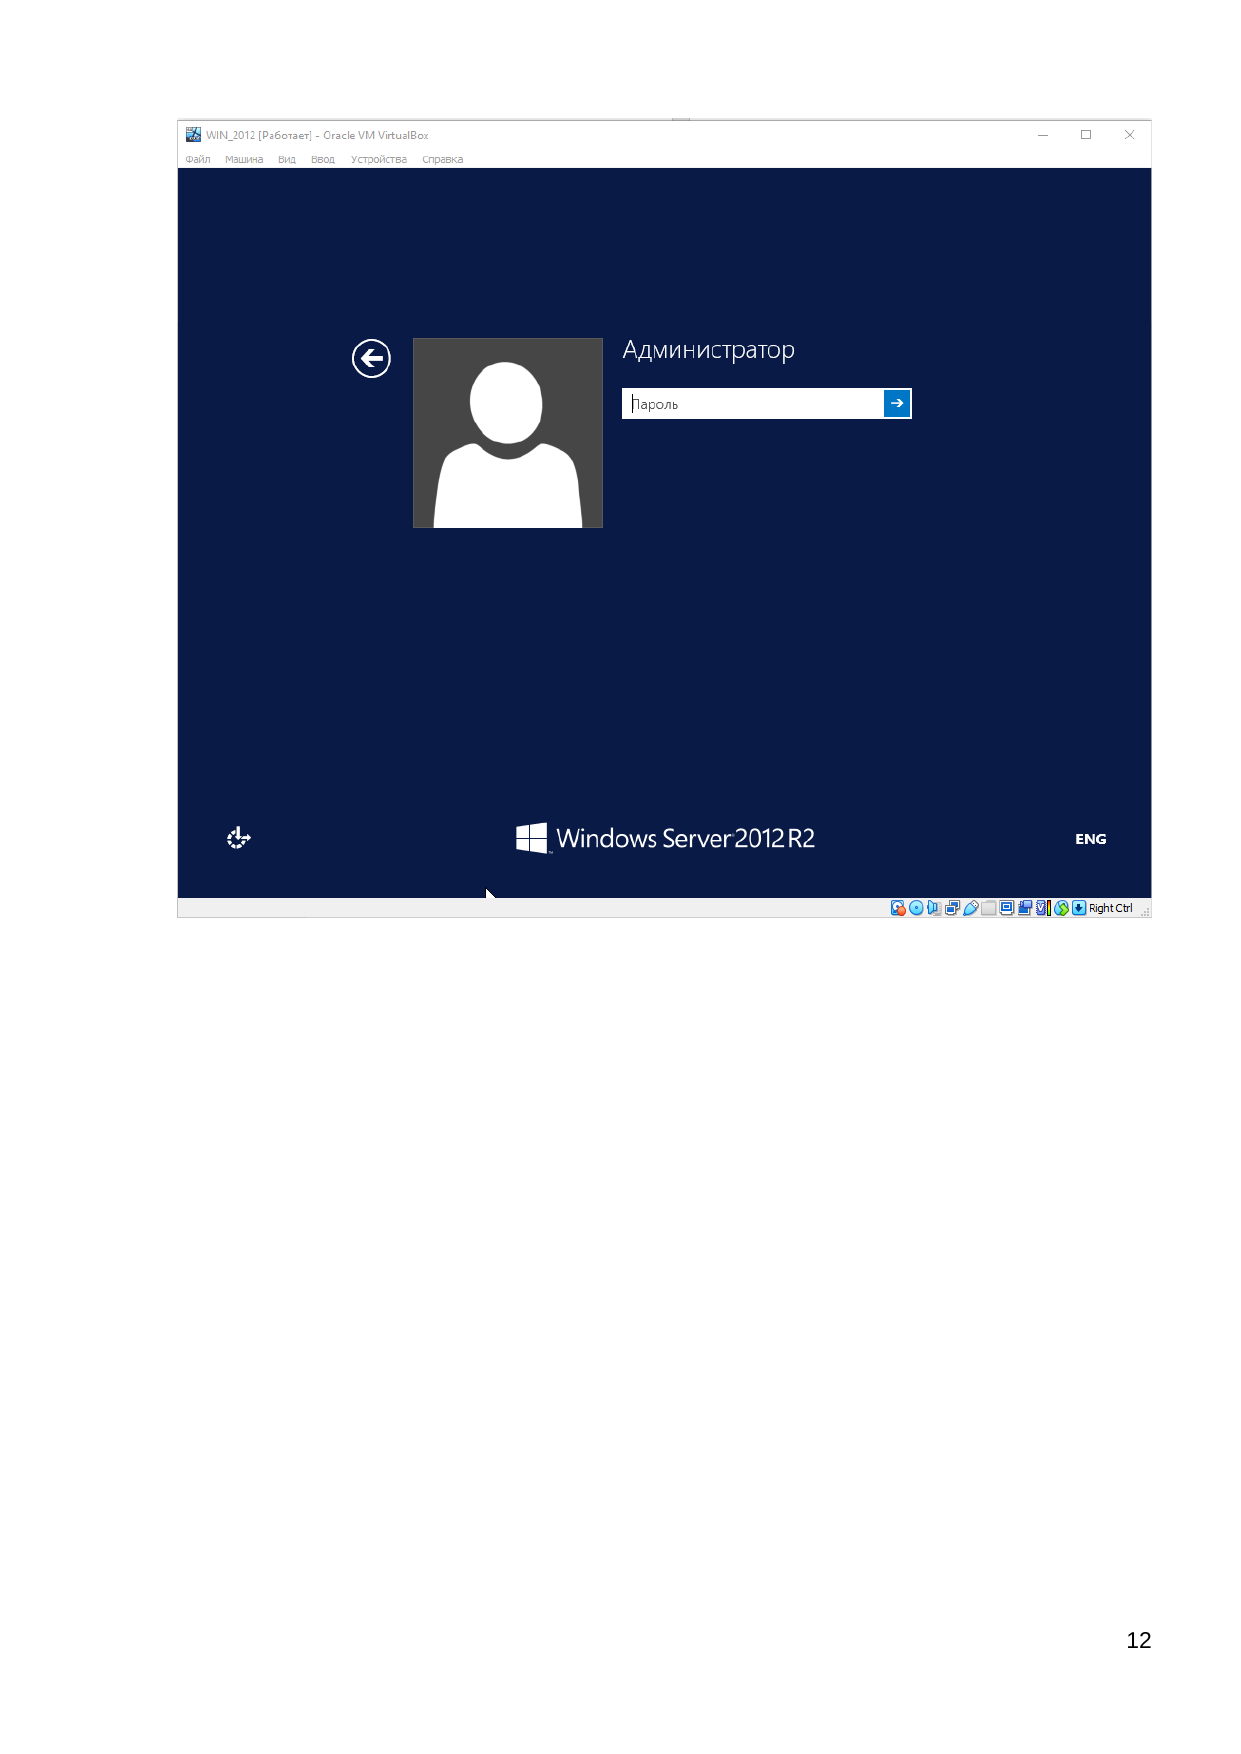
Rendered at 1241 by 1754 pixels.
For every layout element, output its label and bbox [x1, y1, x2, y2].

picture [177, 118, 1152, 918]
